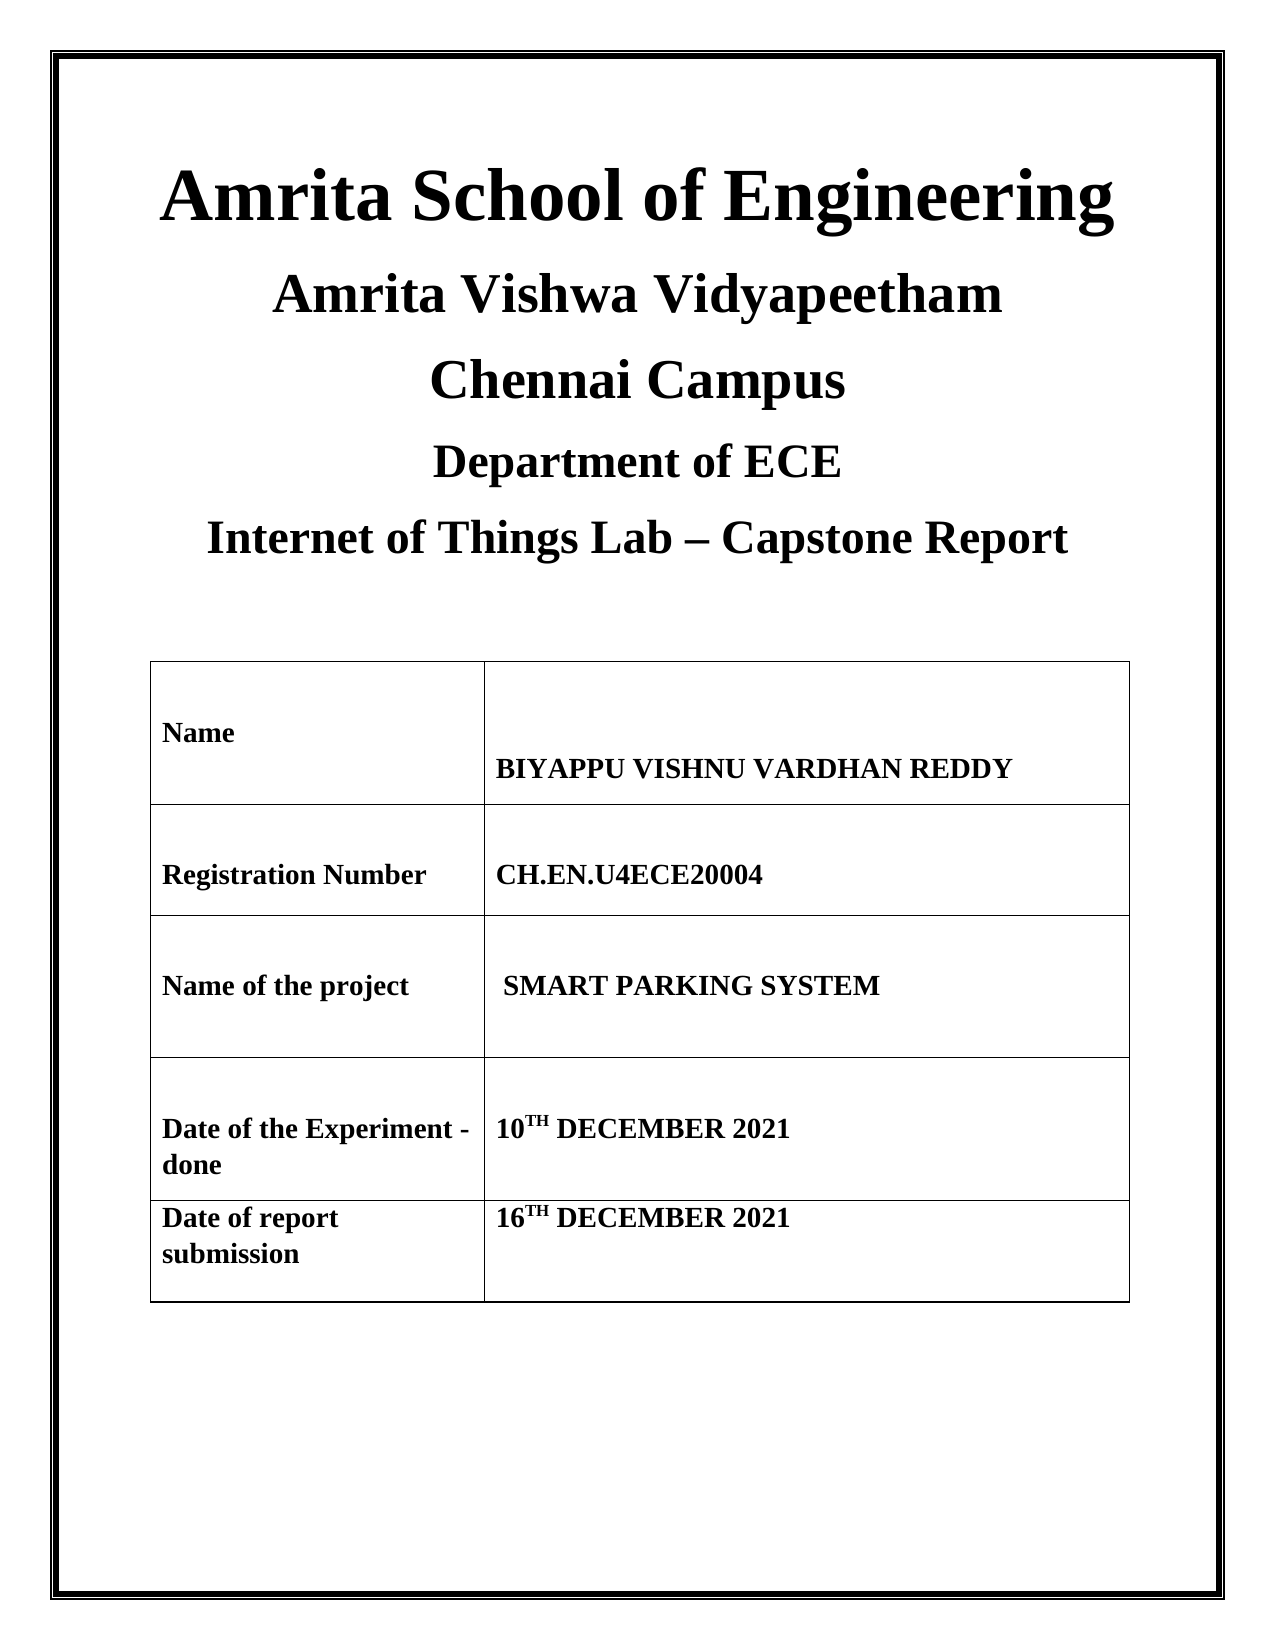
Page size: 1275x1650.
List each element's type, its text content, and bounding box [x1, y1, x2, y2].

table_cell Registration Number [151, 805, 484, 914]
table_cell Date of the Experiment - done [151, 1058, 484, 1199]
text Amrita School of Engineering [150, 150, 1125, 236]
table_header BIYAPPU VISHNU VARDHAN REDDY [485, 662, 1129, 803]
table_cell Name of the project [151, 916, 484, 1057]
text Department of ECE [150, 433, 1125, 488]
table_cell Date of report submission [151, 1201, 484, 1301]
table_header Name [151, 662, 484, 803]
table_cell 16TH DECEMBER 2021 [485, 1201, 1129, 1301]
table_cell CH.EN.U4ECE20004 [485, 805, 1129, 914]
text Amrita Vishwa Vidyapeetham [150, 260, 1125, 324]
table_cell SMART PARKING SYSTEM [485, 916, 1129, 1057]
text Chennai Campus [150, 346, 1125, 411]
table_cell 10TH DECEMBER 2021 [485, 1058, 1129, 1199]
text Internet of Things Lab – Capstone Report [150, 509, 1125, 564]
